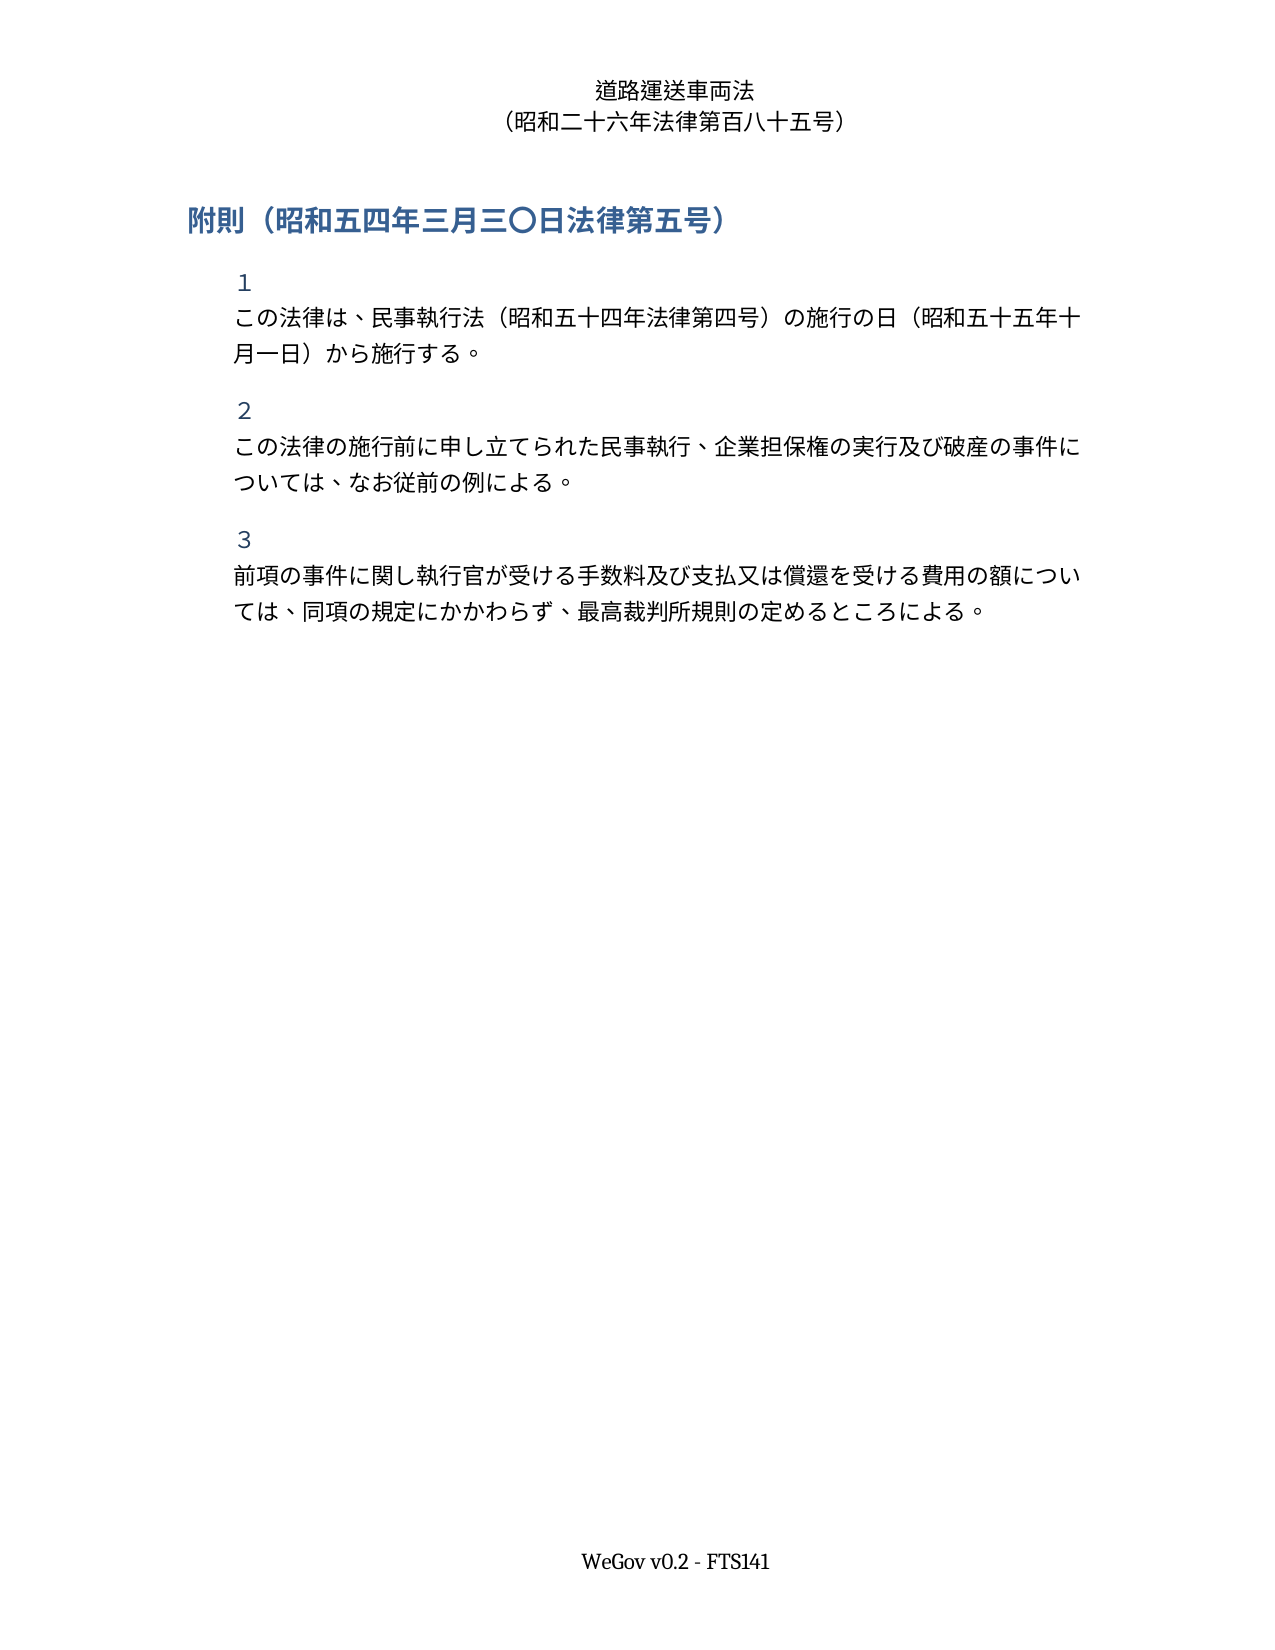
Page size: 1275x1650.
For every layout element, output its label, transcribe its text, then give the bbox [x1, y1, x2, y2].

subtitle １ [233, 266, 1087, 298]
text この法律は、民事執行法（昭和五十四年法律第四号）の施行の日（昭和五十五年十月一日）から施行する。 [233, 302, 1087, 369]
subtitle ２ [233, 395, 1087, 426]
text この法律の施行前に申し立てられた民事執行、企業担保権の実行及び破産の事件については、なお従前の例による。 [233, 431, 1087, 498]
subtitle ３ [233, 524, 1087, 555]
text 前項の事件に関し執行官が受ける手数料及び支払又は償還を受ける費用の額については、同項の規定にかかわらず、最高裁判所規則の定めるところによる。 [233, 560, 1087, 627]
subtitle 附則（昭和五四年三月三〇日法律第五号） [187, 200, 1087, 240]
